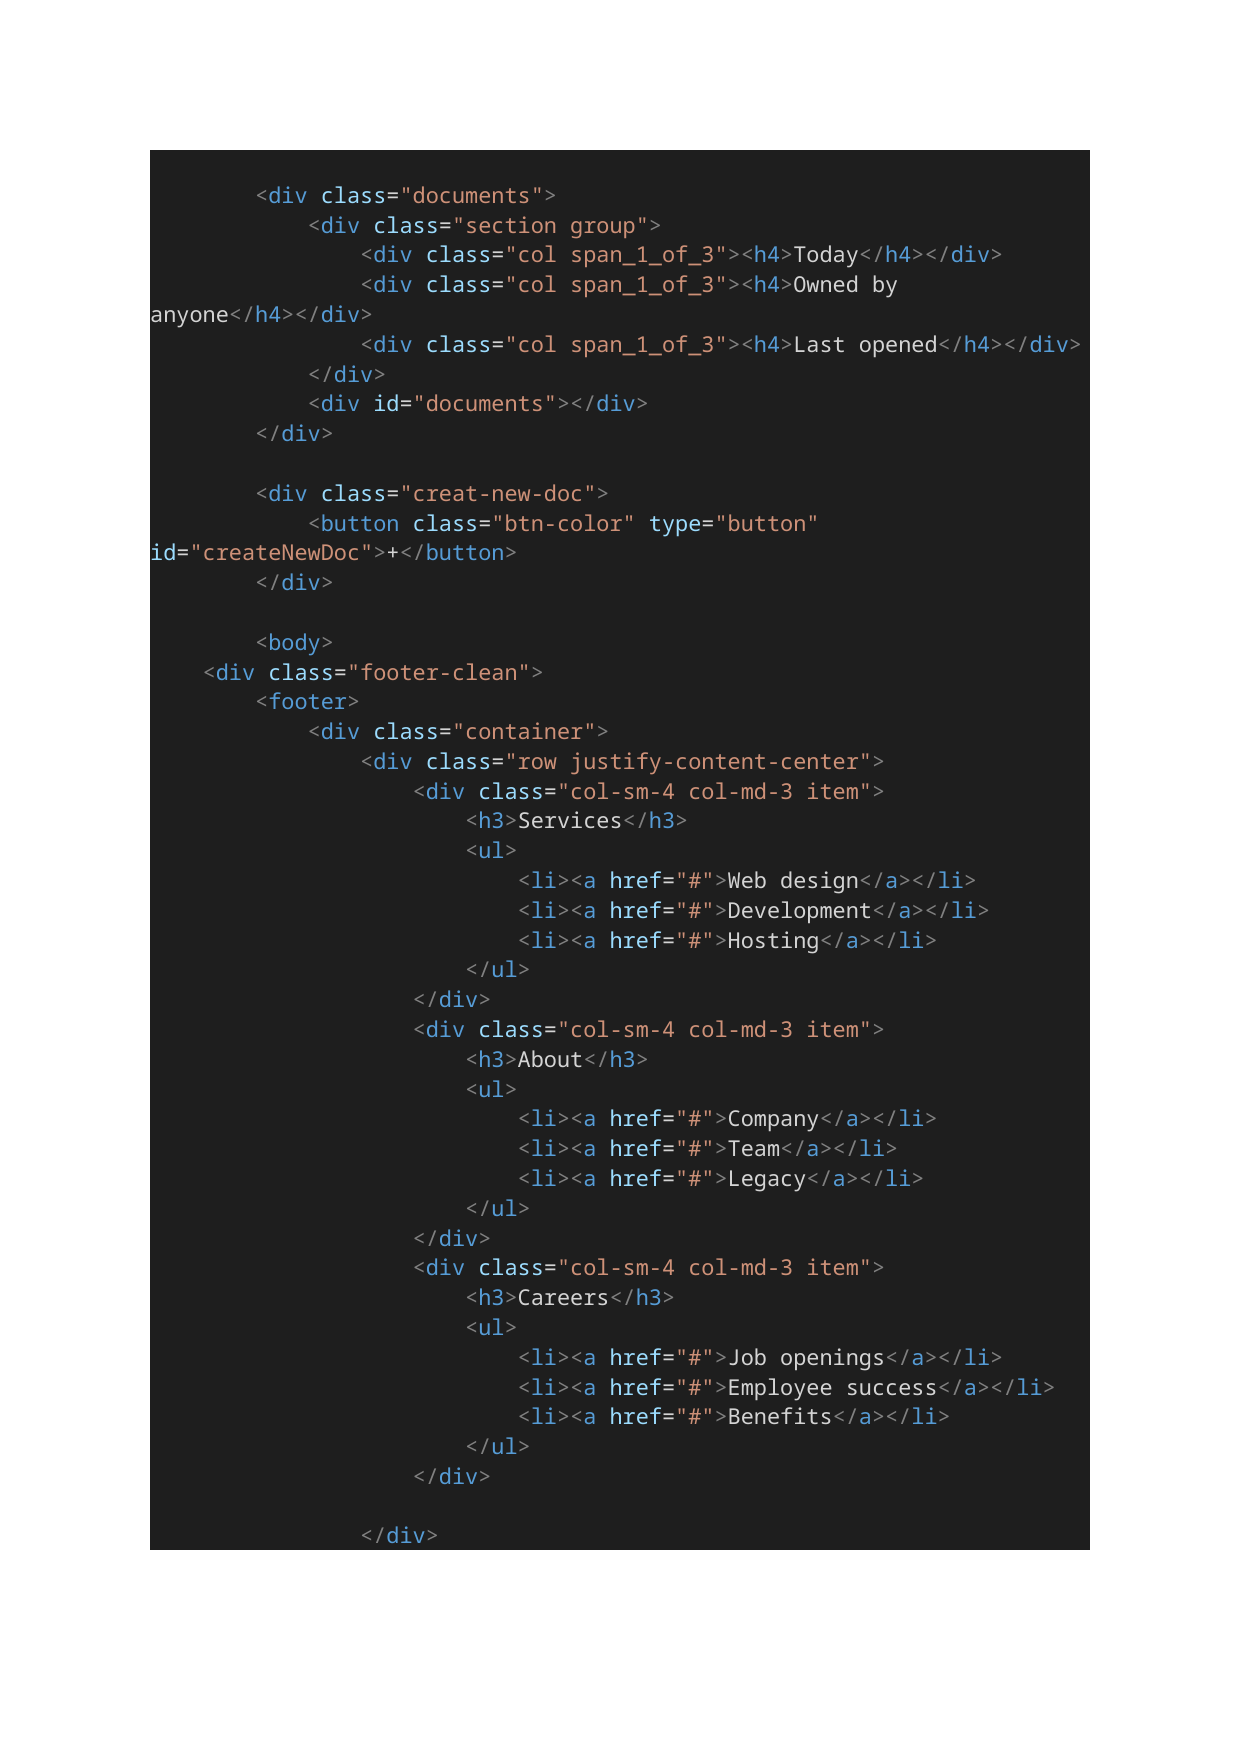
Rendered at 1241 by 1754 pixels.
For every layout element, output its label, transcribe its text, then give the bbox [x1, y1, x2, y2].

text <li><a href="#">Legacy</a></li> [150, 1163, 1090, 1193]
text <div class="col span_1_of_3"><h4>Today</h4></div> [150, 239, 1090, 269]
text <div class="creat-new-doc"> [150, 478, 1090, 507]
text </div> [150, 358, 1090, 388]
text </ul> [150, 1431, 1090, 1461]
text <div class="section group"> [150, 209, 1090, 239]
text <ul> [150, 1073, 1090, 1103]
text </div> [150, 1520, 1090, 1550]
text <li><a href="#">Company</a></li> [150, 1103, 1090, 1133]
text <li><a href="#">Benefits</a></li> [150, 1401, 1090, 1431]
text <h3>Services</h3> [150, 805, 1090, 835]
text <body> [150, 627, 1090, 656]
text </ul> [150, 1193, 1090, 1222]
text <div class="col-sm-4 col-md-3 item"> [150, 1014, 1090, 1044]
text </ul> [150, 954, 1090, 984]
text <div id="documents"></div> [150, 388, 1090, 418]
text <li><a href="#">Employee success</a></li> [150, 1371, 1090, 1401]
text <ul> [150, 835, 1090, 865]
text <div class="col-sm-4 col-md-3 item"> [150, 776, 1090, 805]
text <div class="col-sm-4 col-md-3 item"> [150, 1252, 1090, 1282]
text </div> [150, 984, 1090, 1014]
text <div class="row justify-content-center"> [150, 746, 1090, 776]
text </div> [150, 1461, 1090, 1491]
text <li><a href="#">Job openings</a></li> [150, 1342, 1090, 1371]
text </div> [150, 418, 1090, 448]
text <div class="documents"> [150, 180, 1090, 209]
text <li><a href="#">Team</a></li> [150, 1133, 1090, 1163]
text <button class="btn-color" type="button" id="createNewDoc">+</button> [150, 507, 1090, 567]
text <div class="col span_1_of_3"><h4>Owned by anyone</h4></div> [150, 269, 1090, 329]
text <h3>Careers</h3> [150, 1282, 1090, 1312]
text <div class="col span_1_of_3"><h4>Last opened</h4></div> [150, 329, 1090, 358]
text </div> [150, 1222, 1090, 1252]
text </div> [150, 567, 1090, 597]
text <li><a href="#">Web design</a></li> [150, 865, 1090, 895]
text <li><a href="#">Hosting</a></li> [150, 924, 1090, 954]
text <h3>About</h3> [150, 1044, 1090, 1073]
text <div class="footer-clean"> [150, 656, 1090, 686]
text <ul> [150, 1312, 1090, 1342]
text <footer> [150, 686, 1090, 716]
text <div class="container"> [150, 716, 1090, 746]
text <li><a href="#">Development</a></li> [150, 895, 1090, 924]
